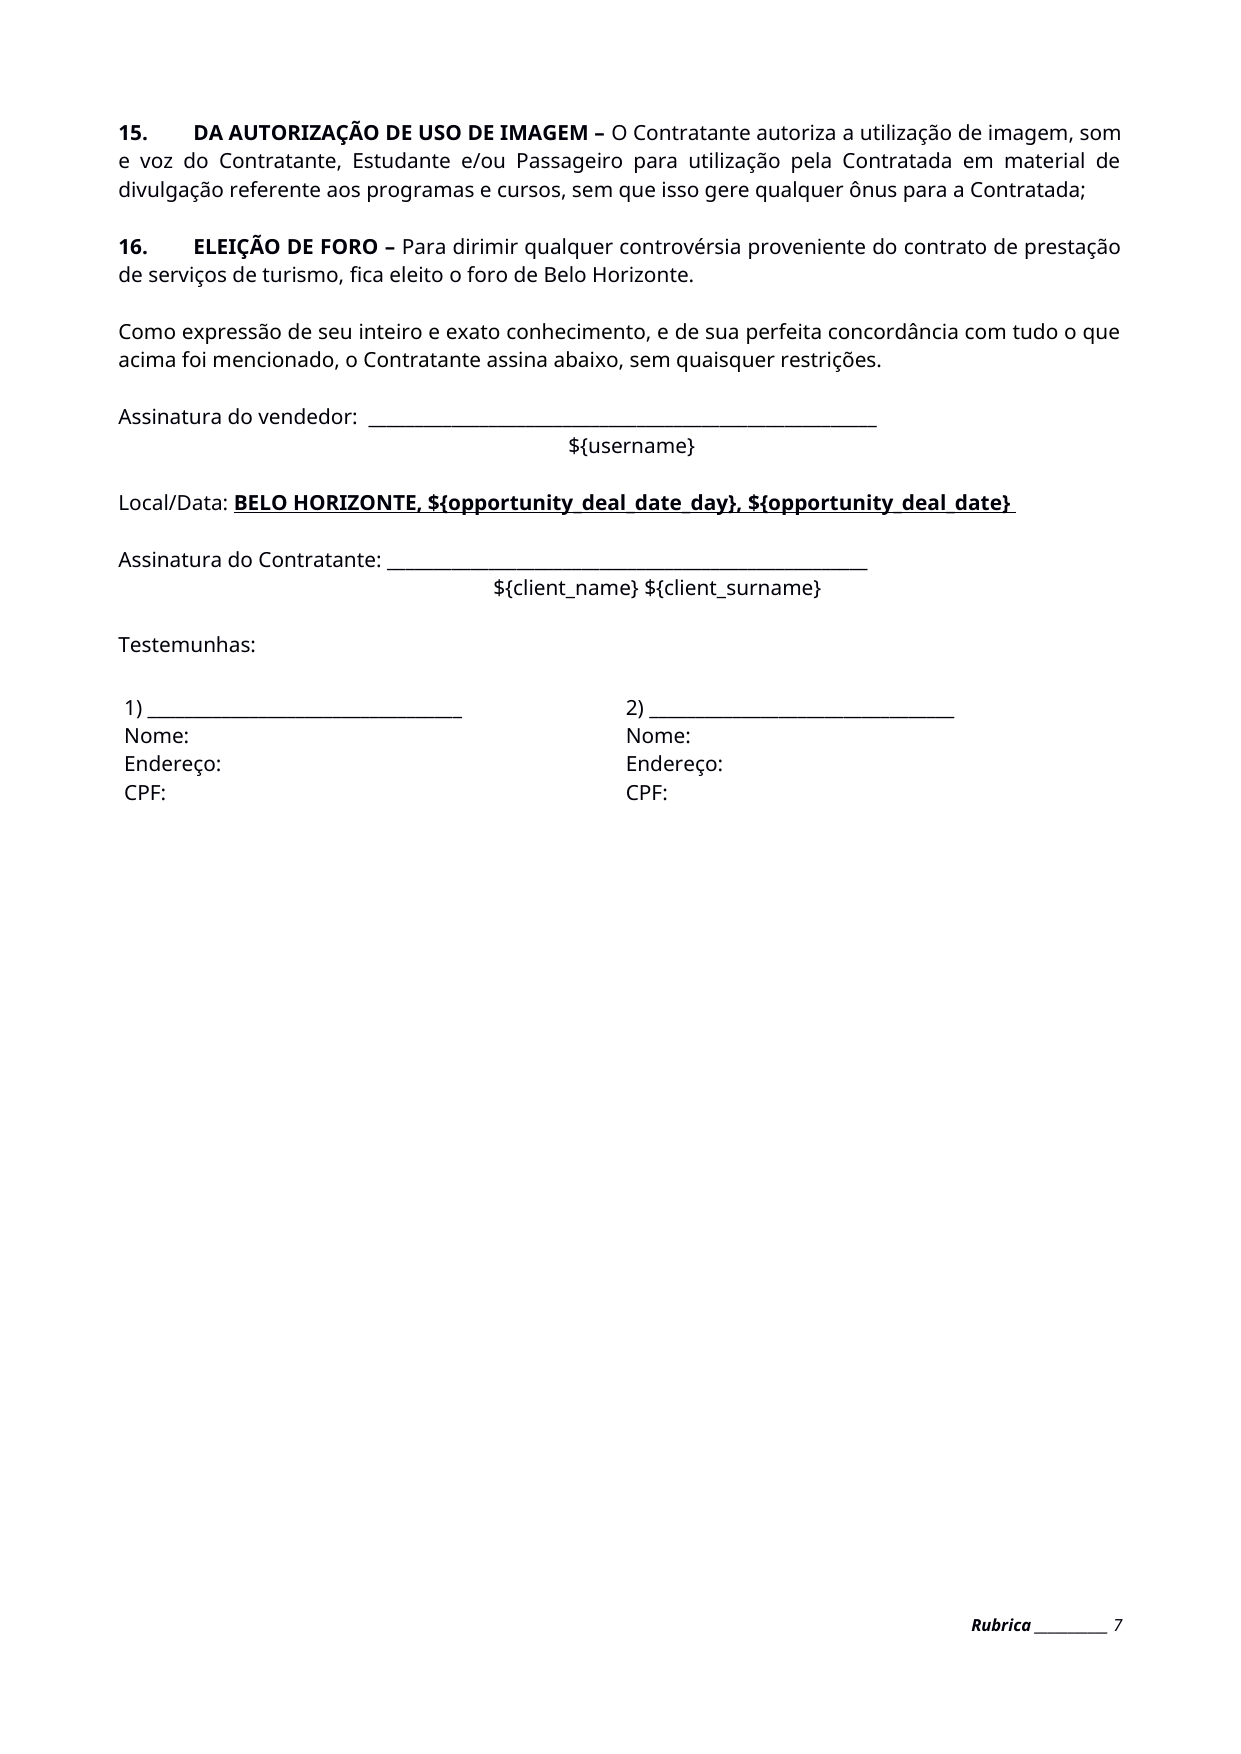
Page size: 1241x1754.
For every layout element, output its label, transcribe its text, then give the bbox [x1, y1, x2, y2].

text Testemunhas: [118, 630, 1122, 658]
text ${username} [118, 431, 1122, 459]
text Assinatura do Contratante: ____________________________________________________ [118, 545, 1122, 573]
text Local/Data: BELO HORIZONTE, ${opportunity_deal_date_day}, ${opportunity_deal_date} [118, 488, 1122, 516]
table_header 1) __________________________________ Nome: Endereço: CPF: [118, 687, 620, 812]
text 15. DA AUTORIZAÇÃO DE USO DE IMAGEM – O Contratante autoriza a utilização de imagem, som e voz do Contratante, Estudante e/ou Passageiro para utilização pela Contratada em material de divulgação referente aos programas e cursos, sem que isso gere qualquer ônus para a Contratada; [118, 118, 1122, 203]
text 16. ELEIÇÃO DE FORO – Para dirimir qualquer controvérsia proveniente do contrato de prestação de serviços de turismo, fica eleito o foro de Belo Horizonte. [118, 232, 1122, 289]
text ${client_name} ${client_surname} [118, 573, 1122, 602]
text Como expressão de seu inteiro e exato conhecimento, e de sua perfeita concordância com tudo o que acima foi mencionado, o Contratante assina abaixo, sem quaisquer restrições. [118, 317, 1122, 374]
table_header 2) _________________________________ Nome: Endereço: CPF: [620, 687, 1121, 812]
text Assinatura do vendedor: _______________________________________________________ [118, 402, 1122, 431]
